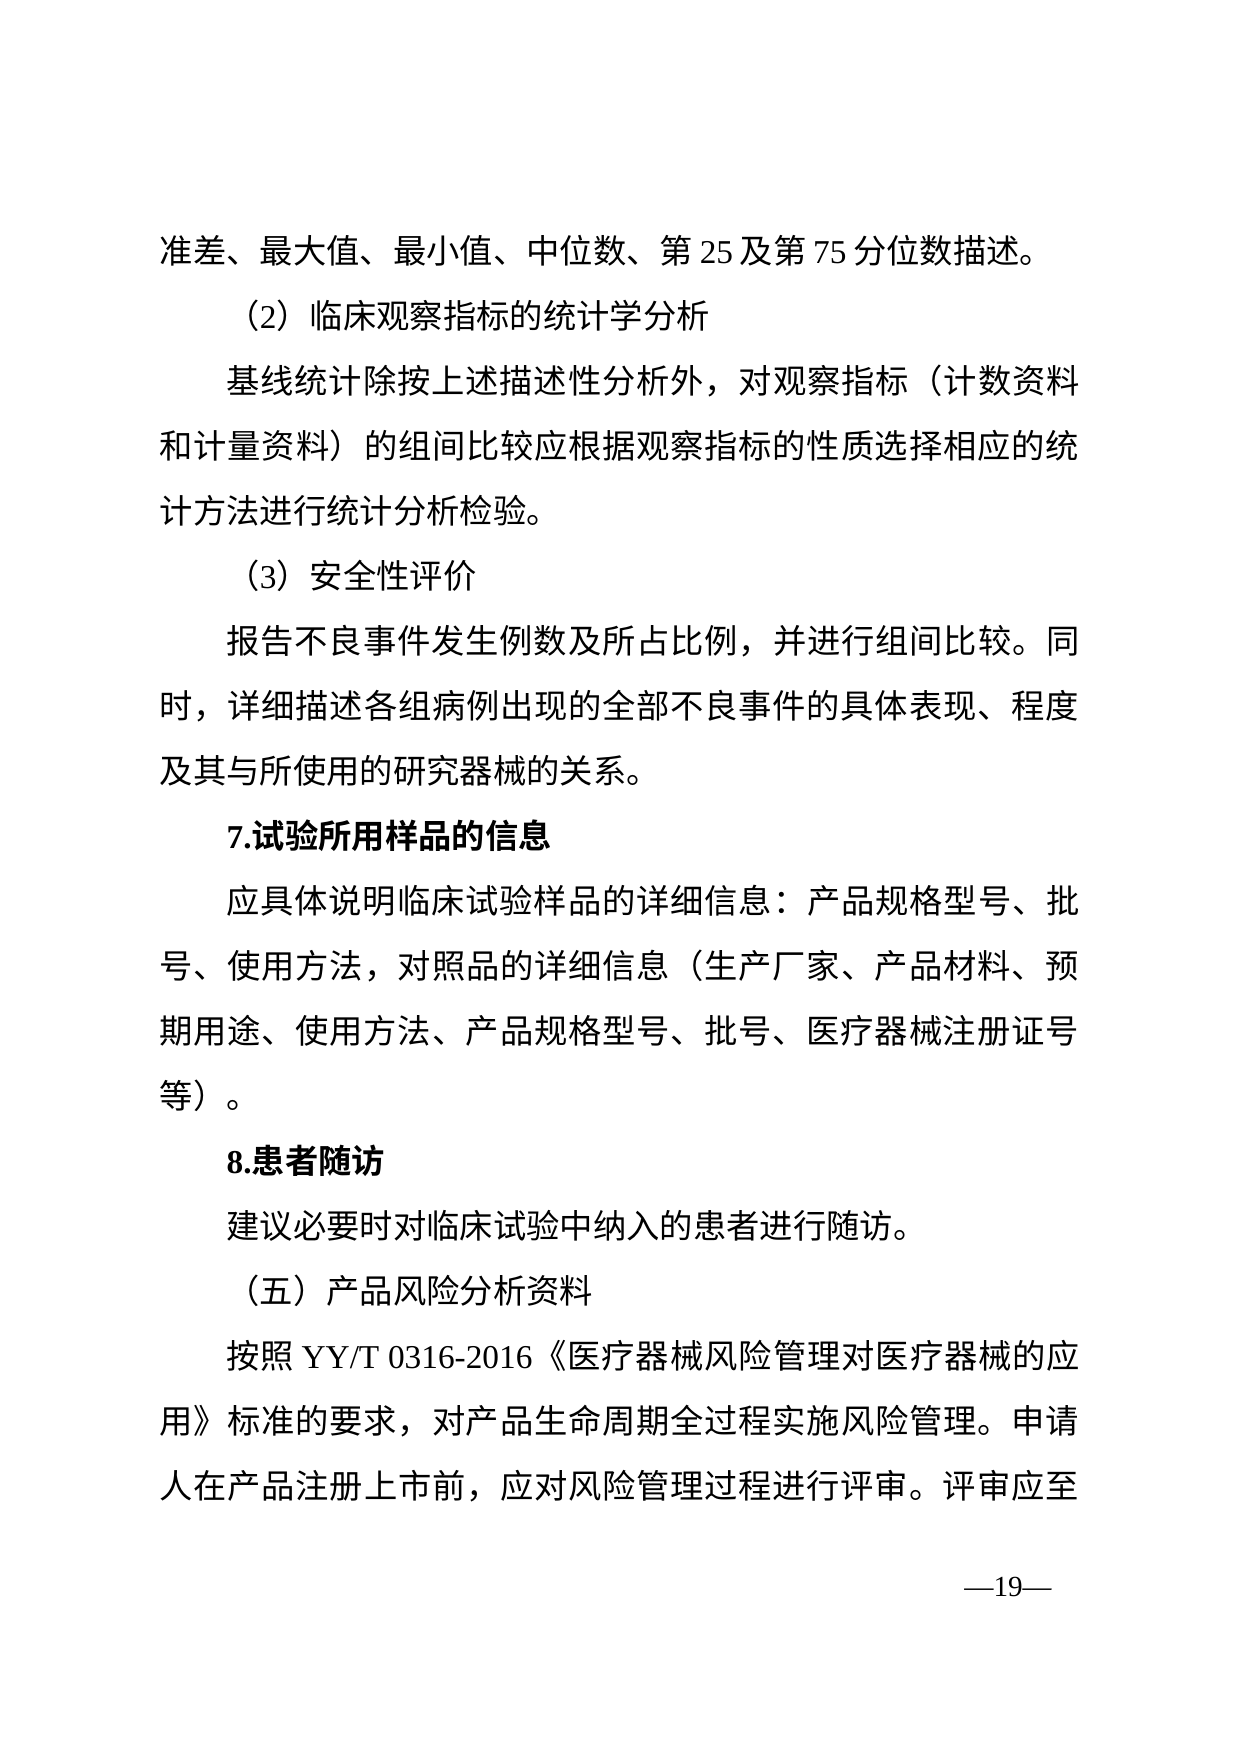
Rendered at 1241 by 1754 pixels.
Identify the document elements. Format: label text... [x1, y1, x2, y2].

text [159, 1322, 1081, 1517]
text 报告不良事件发生例数及所占比例，并进行组间比较。同时，详细描述各组病例出现的全部不良事件的具体表现、程度及其与所使用的研究器械的关系。 [159, 607, 1081, 802]
subtitle （五）产品风险分析资料 [159, 1257, 1081, 1322]
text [159, 217, 1081, 282]
text 应具体说明临床试验样品的详细信息：产品规格型号、批号、使用方法，对照品的详细信息（生产厂家、产品材料、预期用途、使用方法、产品规格型号、批号、医疗器械注册证号等）。 [159, 867, 1081, 1127]
text （2）临床观察指标的统计学分析 [159, 282, 1081, 347]
text （3）安全性评价 [159, 542, 1081, 607]
text 7.试验所用样品的信息 [159, 802, 1081, 867]
text 建议必要时对临床试验中纳入的患者进行随访。 [159, 1192, 1081, 1257]
text 8.患者随访 [159, 1127, 1081, 1192]
text 基线统计除按上述描述性分析外，对观察指标（计数资料和计量资料）的组间比较应根据观察指标的性质选择相应的统计方法进行统计分析检验。 [159, 347, 1081, 542]
